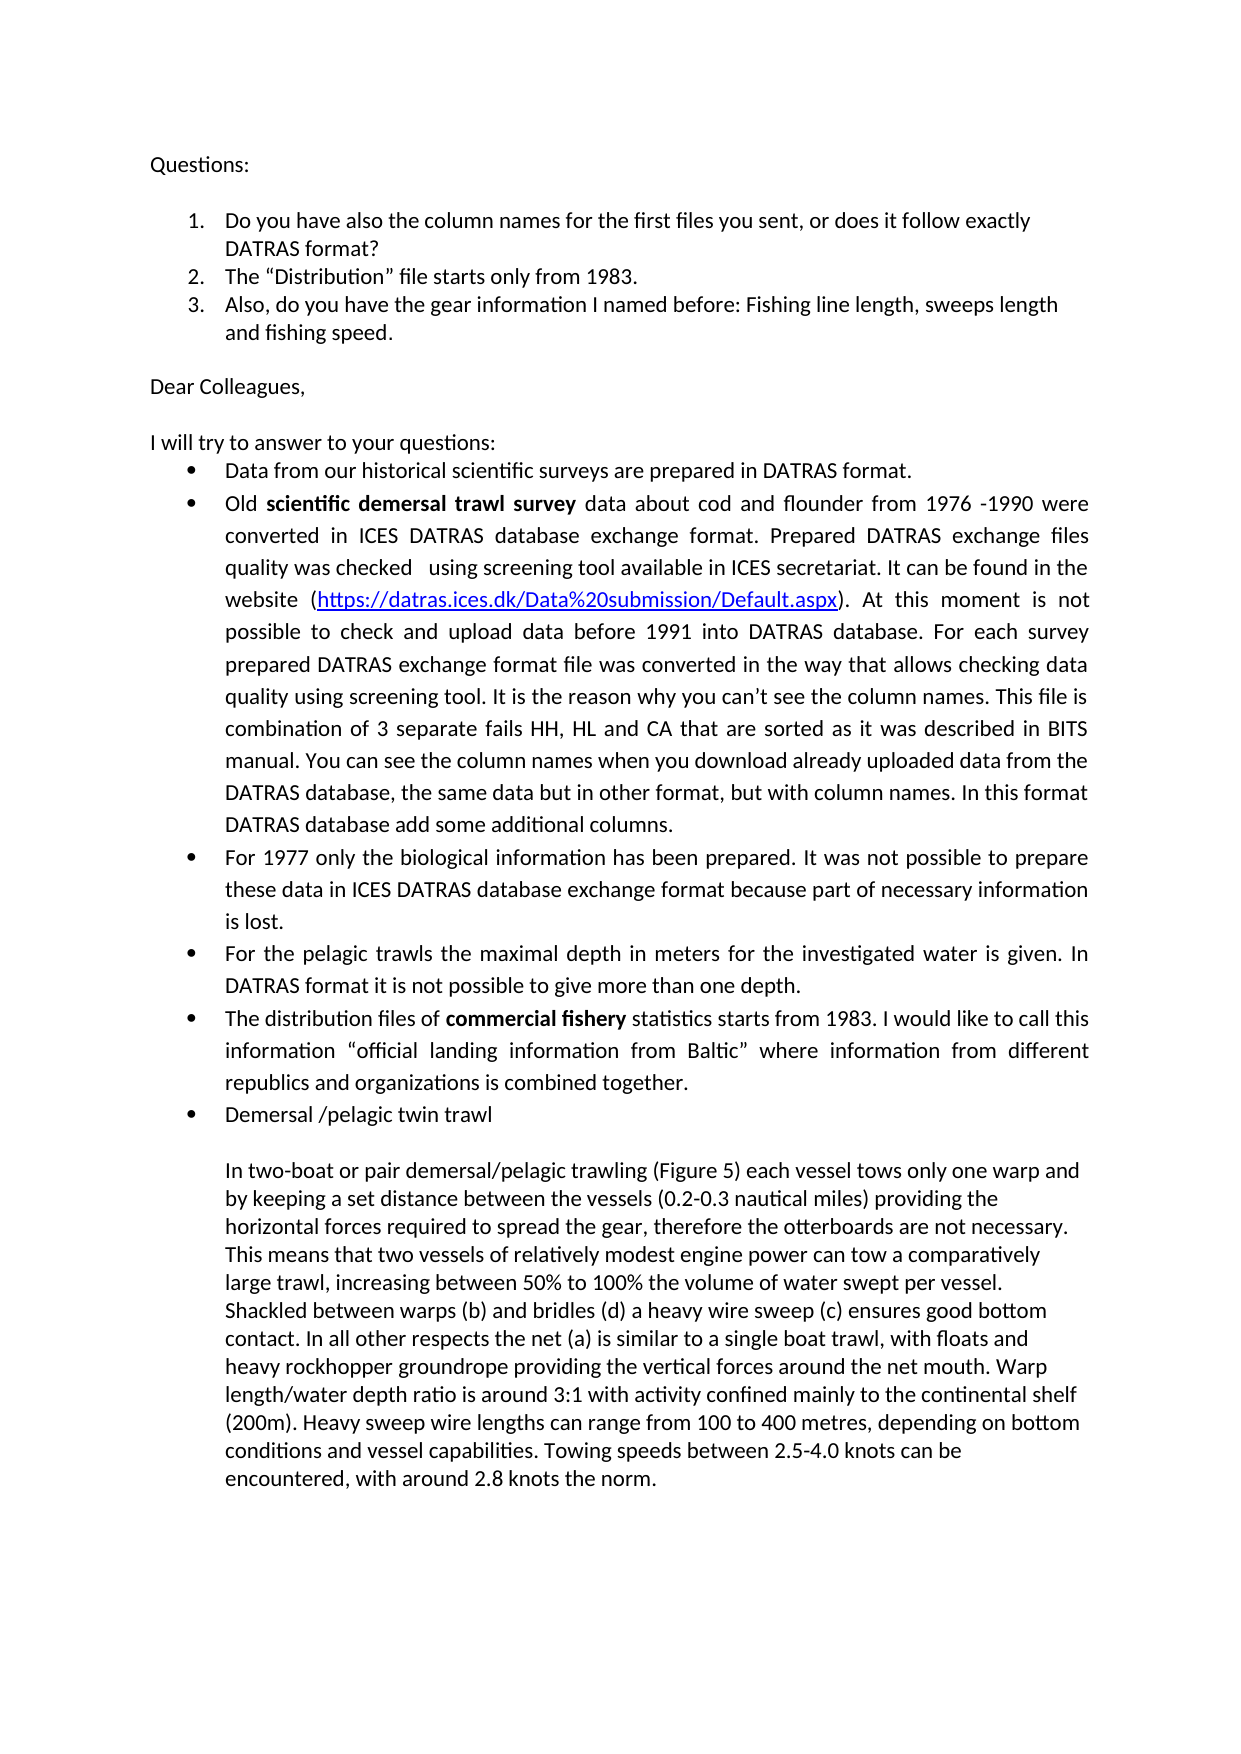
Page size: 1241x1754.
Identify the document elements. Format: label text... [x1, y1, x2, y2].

list The “Distribution” file starts only from 1983. [187, 262, 1090, 290]
list Data from our historical scientific surveys are prepared in DATRAS format. [187, 457, 1090, 484]
list Old scientific demersal trawl survey data about cod and flounder from 1976 -1990 were converted in ICES DATRAS database exchange format. Prepared DATRAS exchange files quality was checked using screening tool available in ICES secretariat. It can be found in the website (https://datras.ices.dk/Data%20submission/Default.aspx). At this moment is not possible to check and upload data before 1991 into DATRAS database. For each survey prepared DATRAS exchange format file was converted in the way that allows checking data quality using screening tool. It is the reason why you can’t see the column names. This file is combination of 3 separate fails HH, HL and CA that are sorted as it was described in BITS manual. You can see the column names when you download already uploaded data from the DATRAS database, the same data but in other format, but with column names. In this format DATRAS database add some additional columns. [187, 489, 1090, 839]
list Also, do you have the gear information I named before: Fishing line length, sweeps length and fishing speed. [187, 290, 1090, 346]
text Questions: [150, 150, 1090, 178]
text I will try to answer to your questions: [150, 428, 1090, 457]
list The distribution files of commercial fishery statistics starts from 1983. I would like to call this information “official landing information from Baltic” where information from different republics and organizations is combined together. [187, 1004, 1090, 1096]
list For the pelagic trawls the maximal depth in meters for the investigated water is given. In DATRAS format it is not possible to give more than one depth. [187, 939, 1090, 999]
list Do you have also the column names for the first files you sent, or does it follow exactly DATRAS format? [187, 206, 1090, 262]
list Demersal /pelagic twin trawl In two-boat or pair demersal/pelagic trawling (Figure 5) each vessel tows only one warp and by keeping a set distance between the vessels (0.2-0.3 nautical miles) providing the horizontal forces required to spread the gear, therefore the otterboards are not necessary. This means that two vessels of relatively modest engine power can tow a comparatively large trawl, increasing between 50% to 100% the volume of water swept per vessel. Shackled between warps (b) and bridles (d) a heavy wire sweep (c) ensures good bottom contact. In all other respects the net (a) is similar to a single boat trawl, with floats and heavy rockhopper groundrope providing the vertical forces around the net mouth. Warp length/water depth ratio is around 3:1 with activity confined mainly to the continental shelf (200m). Heavy sweep wire lengths can range from 100 to 400 metres, depending on bottom conditions and vessel capabilities. Towing speeds between 2.5-4.0 knots can be encountered, with around 2.8 knots the norm. [187, 1100, 1090, 1493]
list For 1977 only the biological information has been prepared. It was not possible to prepare these data in ICES DATRAS database exchange format because part of necessary information is lost. [187, 843, 1090, 935]
text Dear Colleagues, [150, 372, 1090, 401]
